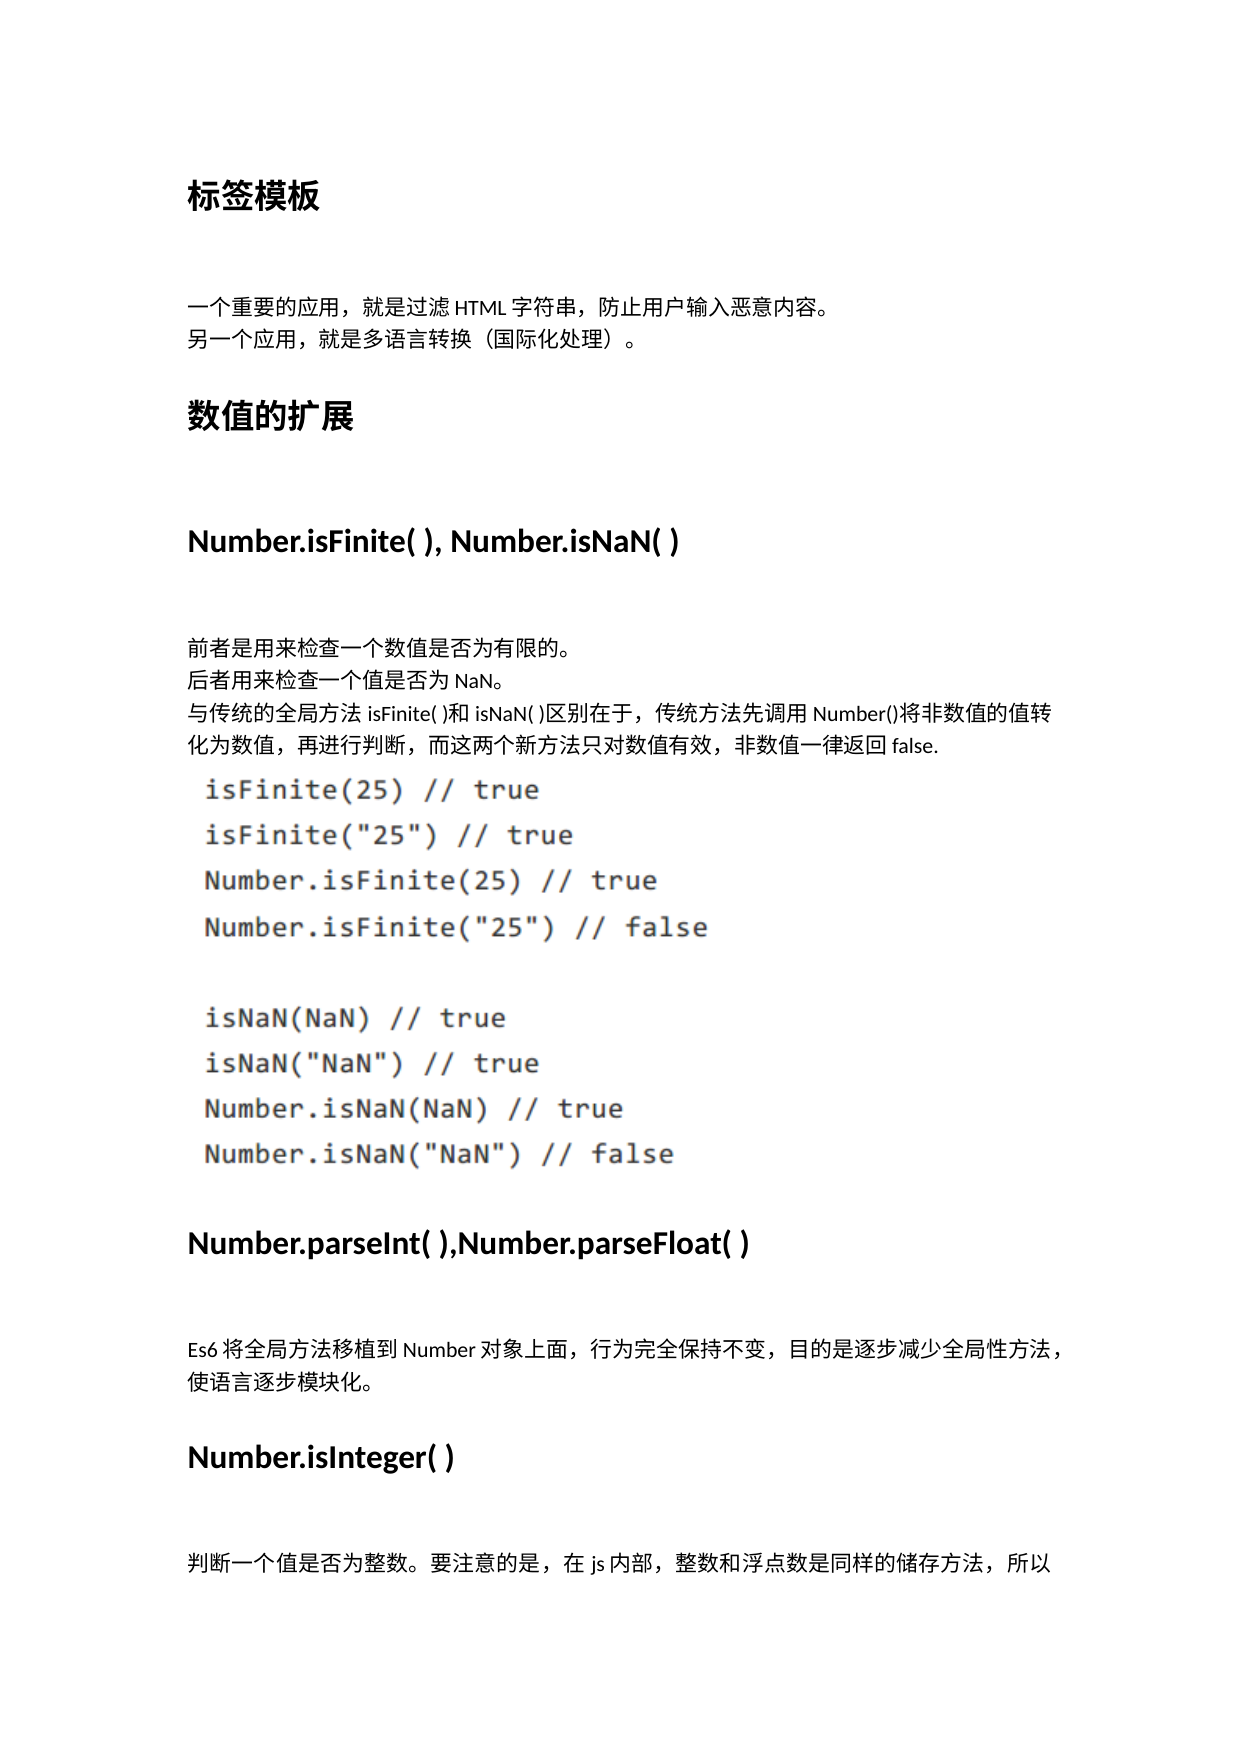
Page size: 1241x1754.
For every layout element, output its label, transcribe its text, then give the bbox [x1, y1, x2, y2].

subtitle 数值的扩展 [187, 381, 1053, 446]
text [187, 1545, 1053, 1578]
subtitle Number.isInteger( ) [187, 1424, 1053, 1489]
text 后者用来检查一个值是否为NaN。 [187, 663, 1053, 695]
text 前者是用来检查一个数值是否为有限的。 [187, 630, 1053, 663]
text 另一个应用，就是多语言转换（国际化处理）。 [187, 322, 1053, 354]
text Es6将全局方法移植到Number对象上面，行为完全保持不变，目的是逐步减少全局性方法，使语言逐步模块化。 [187, 1332, 1053, 1397]
subtitle 标签模板 [187, 162, 1053, 227]
subtitle Number.isFinite( ), Number.isNaN( ) [187, 508, 1053, 573]
subtitle Number.parseInt( ),Number.parseFloat( ) [187, 1210, 1053, 1275]
picture [187, 760, 893, 1182]
text 一个重要的应用，就是过滤HTML字符串，防止用户输入恶意内容。 [187, 289, 1053, 322]
text 与传统的全局方法isFinite( )和isNaN( )区别在于，传统方法先调用Number()将非数值的值转化为数值，再进行判断，而这两个新方法只对数值有效，非数值一律返回false. [187, 695, 1053, 760]
